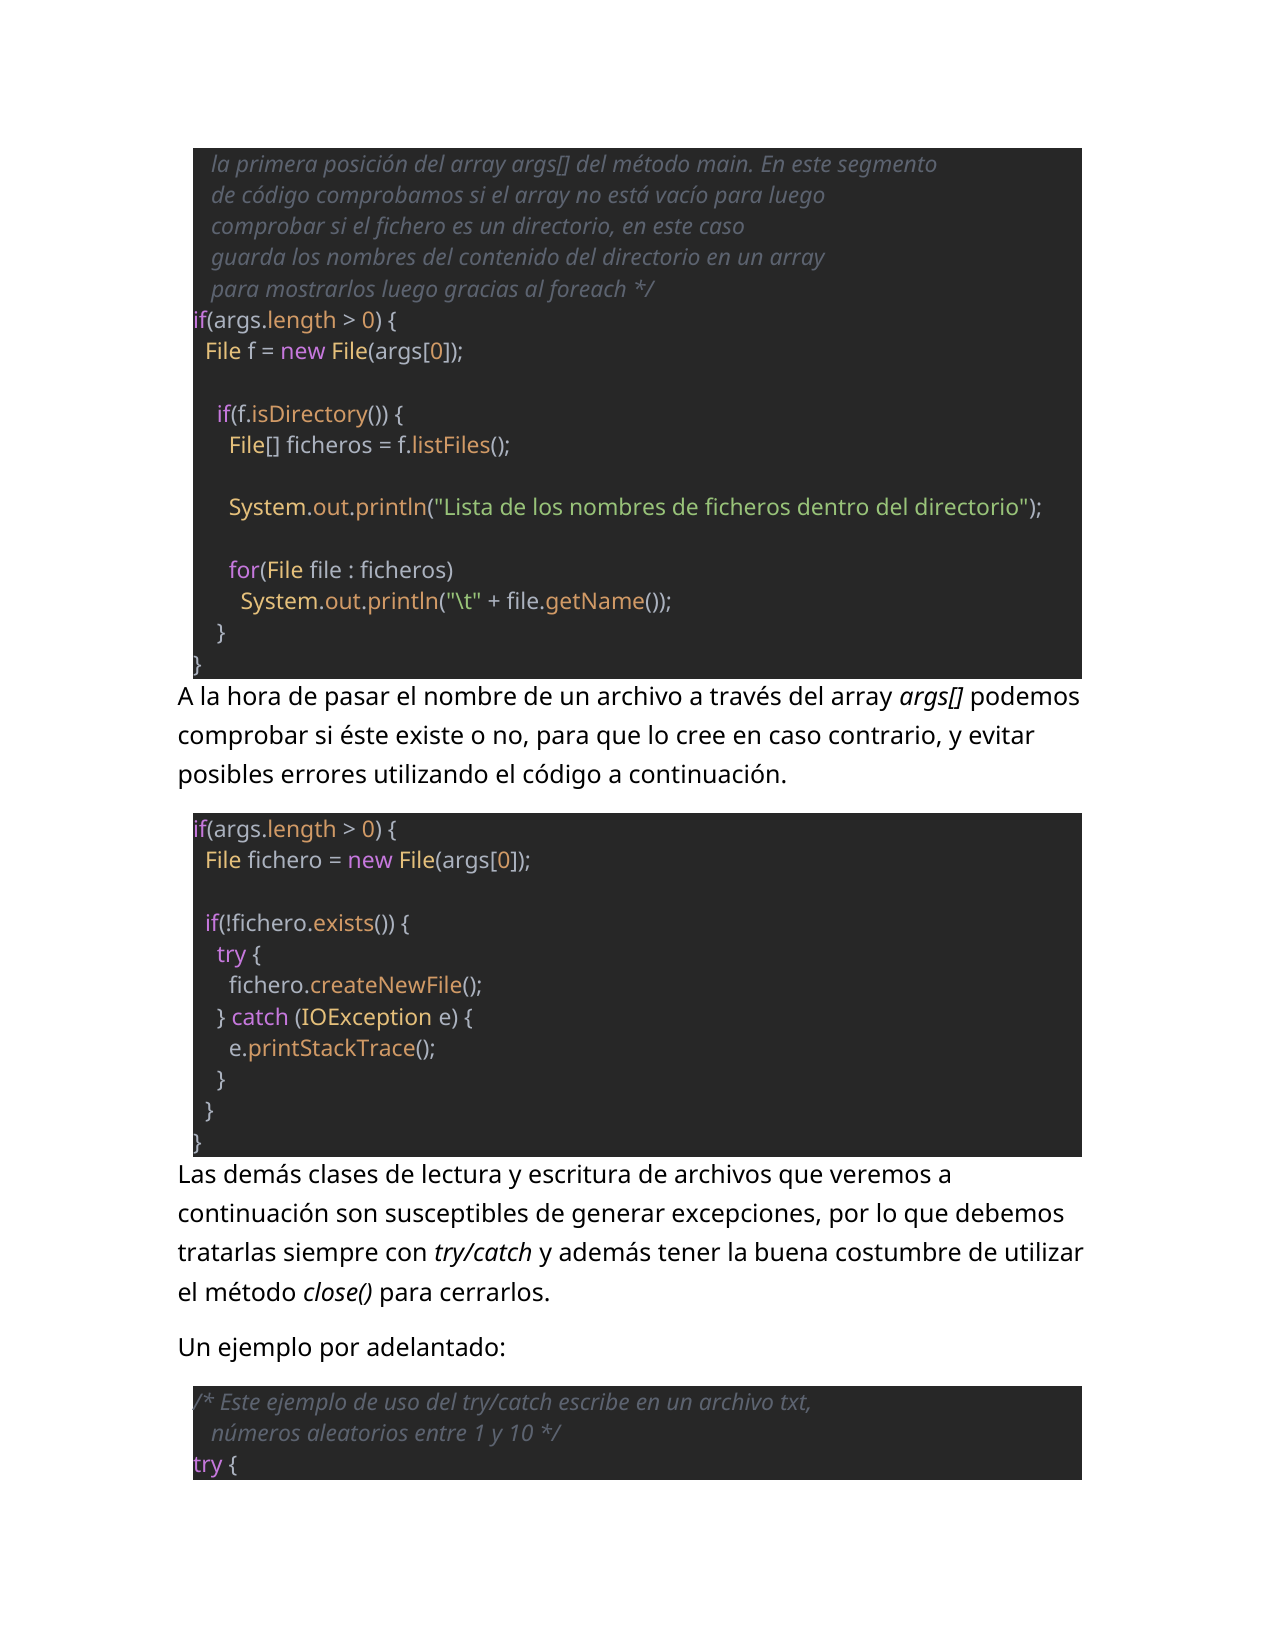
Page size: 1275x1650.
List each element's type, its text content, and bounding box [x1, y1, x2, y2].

text if(f.isDirectory()) { [193, 398, 1082, 429]
text para mostrarlos luego gracias al foreach */ [193, 273, 1082, 304]
text fichero.createNewFile(); [193, 969, 1082, 1001]
text for(File file : ficheros) [193, 554, 1082, 585]
text Las demás clases de lectura y escritura de archivos que veremos a continuación son susceptibles de generar excepciones, por lo que debemos tratarlas siempre con try/catch y además tener la buena costumbre de utilizar el método close() para cerrarlos. [177, 1157, 1098, 1308]
text Un ejemplo por adelantado: [177, 1330, 1098, 1364]
text } catch (IOException e) { [193, 1001, 1082, 1032]
text } [193, 1126, 1082, 1157]
text System.out.println("\t" + file.getName()); [193, 585, 1082, 616]
text la primera posición del array args[] del método main. En este segmento [193, 148, 1082, 179]
text guarda los nombres del contenido del directorio en un array [193, 241, 1082, 273]
text } [193, 616, 1082, 648]
text } [193, 648, 1082, 679]
text File f = new File(args[0]); [193, 335, 1082, 366]
text File[] ficheros = f.listFiles(); [193, 429, 1082, 460]
text } [193, 1063, 1082, 1094]
text if(!fichero.exists()) { [193, 907, 1082, 938]
text /* Este ejemplo de uso del try/catch escribe en un archivo txt, [193, 1386, 1082, 1417]
text try { [193, 938, 1082, 969]
text e.printStackTrace(); [193, 1032, 1082, 1063]
text System.out.println("Lista de los nombres de ficheros dentro del directorio"); [193, 491, 1082, 523]
text de código comprobamos si el array no está vacío para luego [193, 179, 1082, 210]
text } [193, 1094, 1082, 1126]
text números aleatorios entre 1 y 10 */ [193, 1417, 1082, 1448]
text if(args.length > 0) { [193, 813, 1082, 844]
text try { [193, 1448, 1082, 1480]
text A la hora de pasar el nombre de un archivo a través del array args[] podemos comprobar si éste existe o no, para que lo cree en caso contrario, y evitar posibles errores utilizando el código a continuación. [177, 679, 1098, 791]
text if(args.length > 0) { [193, 304, 1082, 335]
text File fichero = new File(args[0]); [193, 844, 1082, 876]
text comprobar si el fichero es un directorio, en este caso [193, 210, 1082, 241]
